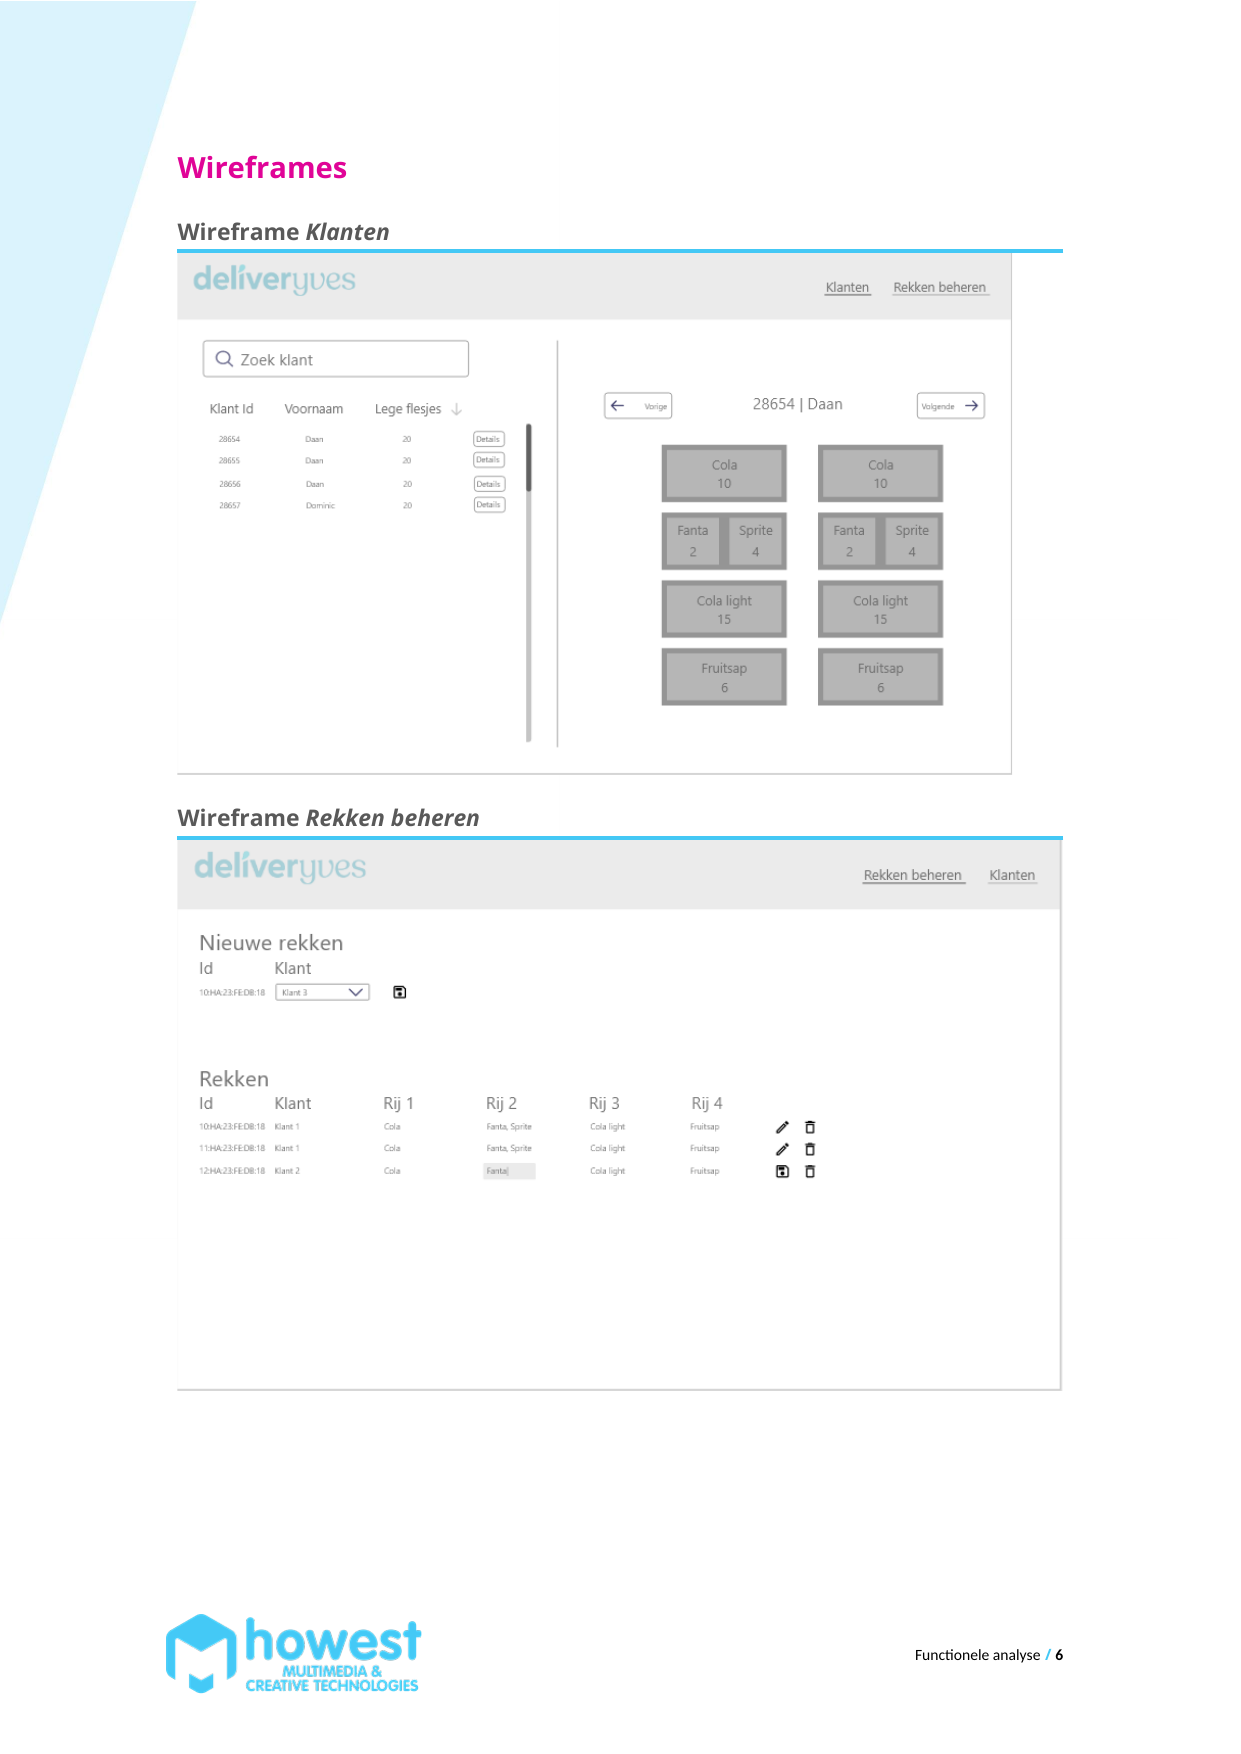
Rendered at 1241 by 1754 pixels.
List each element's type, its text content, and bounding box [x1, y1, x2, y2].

picture [166, 1614, 422, 1694]
subtitle Wireframe Rekken beheren [177, 802, 1063, 836]
subtitle Wireframes [177, 148, 1063, 187]
picture [0, 1, 1179, 1391]
subtitle Wireframe Klanten [177, 215, 1063, 249]
